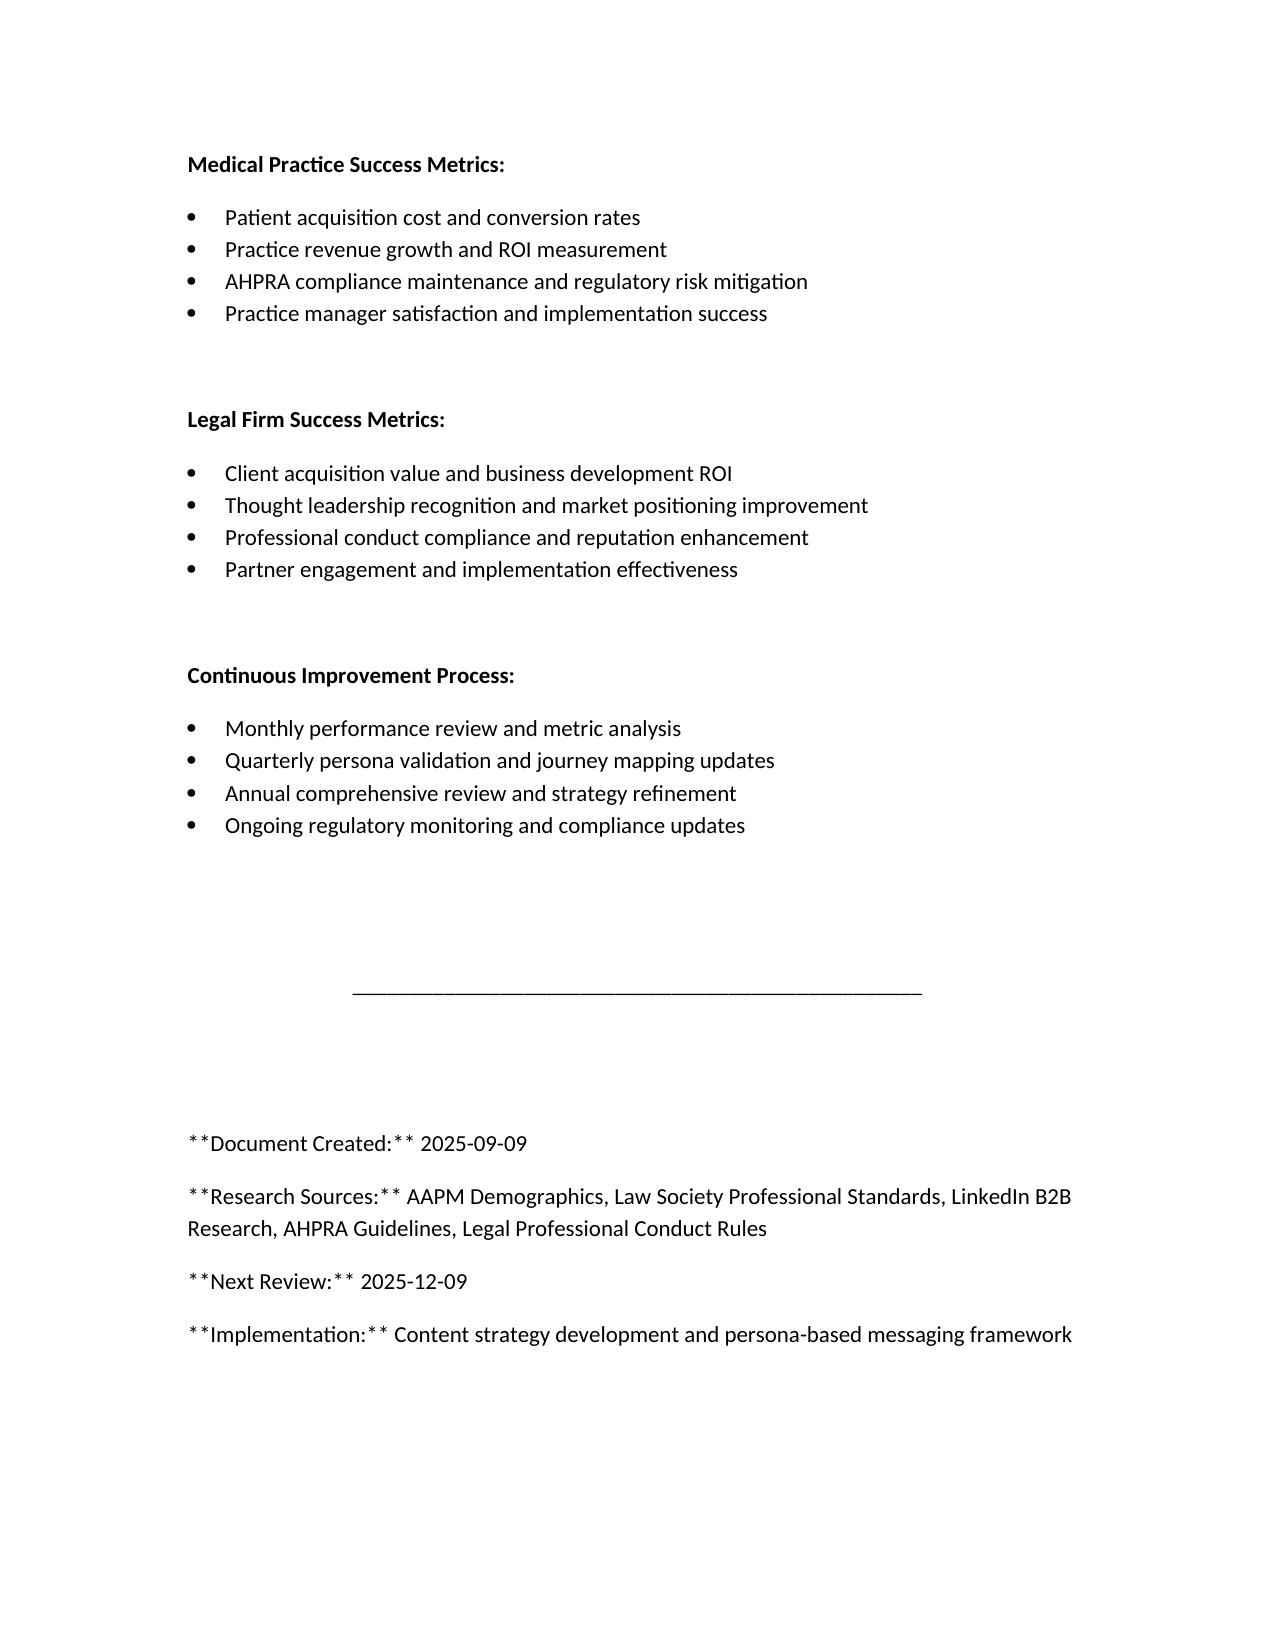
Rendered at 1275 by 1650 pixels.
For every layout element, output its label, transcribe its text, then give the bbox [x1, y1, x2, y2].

list Patient acquisition cost and conversion rates [187, 203, 1087, 231]
list Partner engagement and implementation effectiveness [187, 555, 1087, 583]
text __________________________________________________ [187, 970, 1087, 998]
list Annual comprehensive review and strategy refinement [187, 779, 1087, 807]
list Client acquisition value and business development ROI [187, 459, 1087, 487]
text Continuous Improvement Process: [187, 661, 1087, 689]
text Medical Practice Success Metrics: [187, 150, 1087, 178]
text **Implementation:** Content strategy development and persona-based messaging framework [187, 1320, 1087, 1348]
list Quarterly persona validation and journey mapping updates [187, 746, 1087, 774]
list Professional conduct compliance and reputation enhancement [187, 523, 1087, 551]
list Ongoing regulatory monitoring and compliance updates [187, 811, 1087, 839]
list Practice manager satisfaction and implementation success [187, 299, 1087, 328]
text **Research Sources:** AAPM Demographics, Law Society Professional Standards, LinkedIn B2B Research, AHPRA Guidelines, Legal Professional Conduct Rules [187, 1182, 1087, 1242]
text **Next Review:** 2025-12-09 [187, 1267, 1087, 1295]
list Practice revenue growth and ROI measurement [187, 235, 1087, 263]
list AHPRA compliance maintenance and regulatory risk mitigation [187, 267, 1087, 295]
list Monthly performance review and metric analysis [187, 714, 1087, 742]
text **Document Created:** 2025-09-09 [187, 1129, 1087, 1157]
text Legal Firm Success Metrics: [187, 406, 1087, 434]
list Thought leadership recognition and market positioning improvement [187, 491, 1087, 519]
